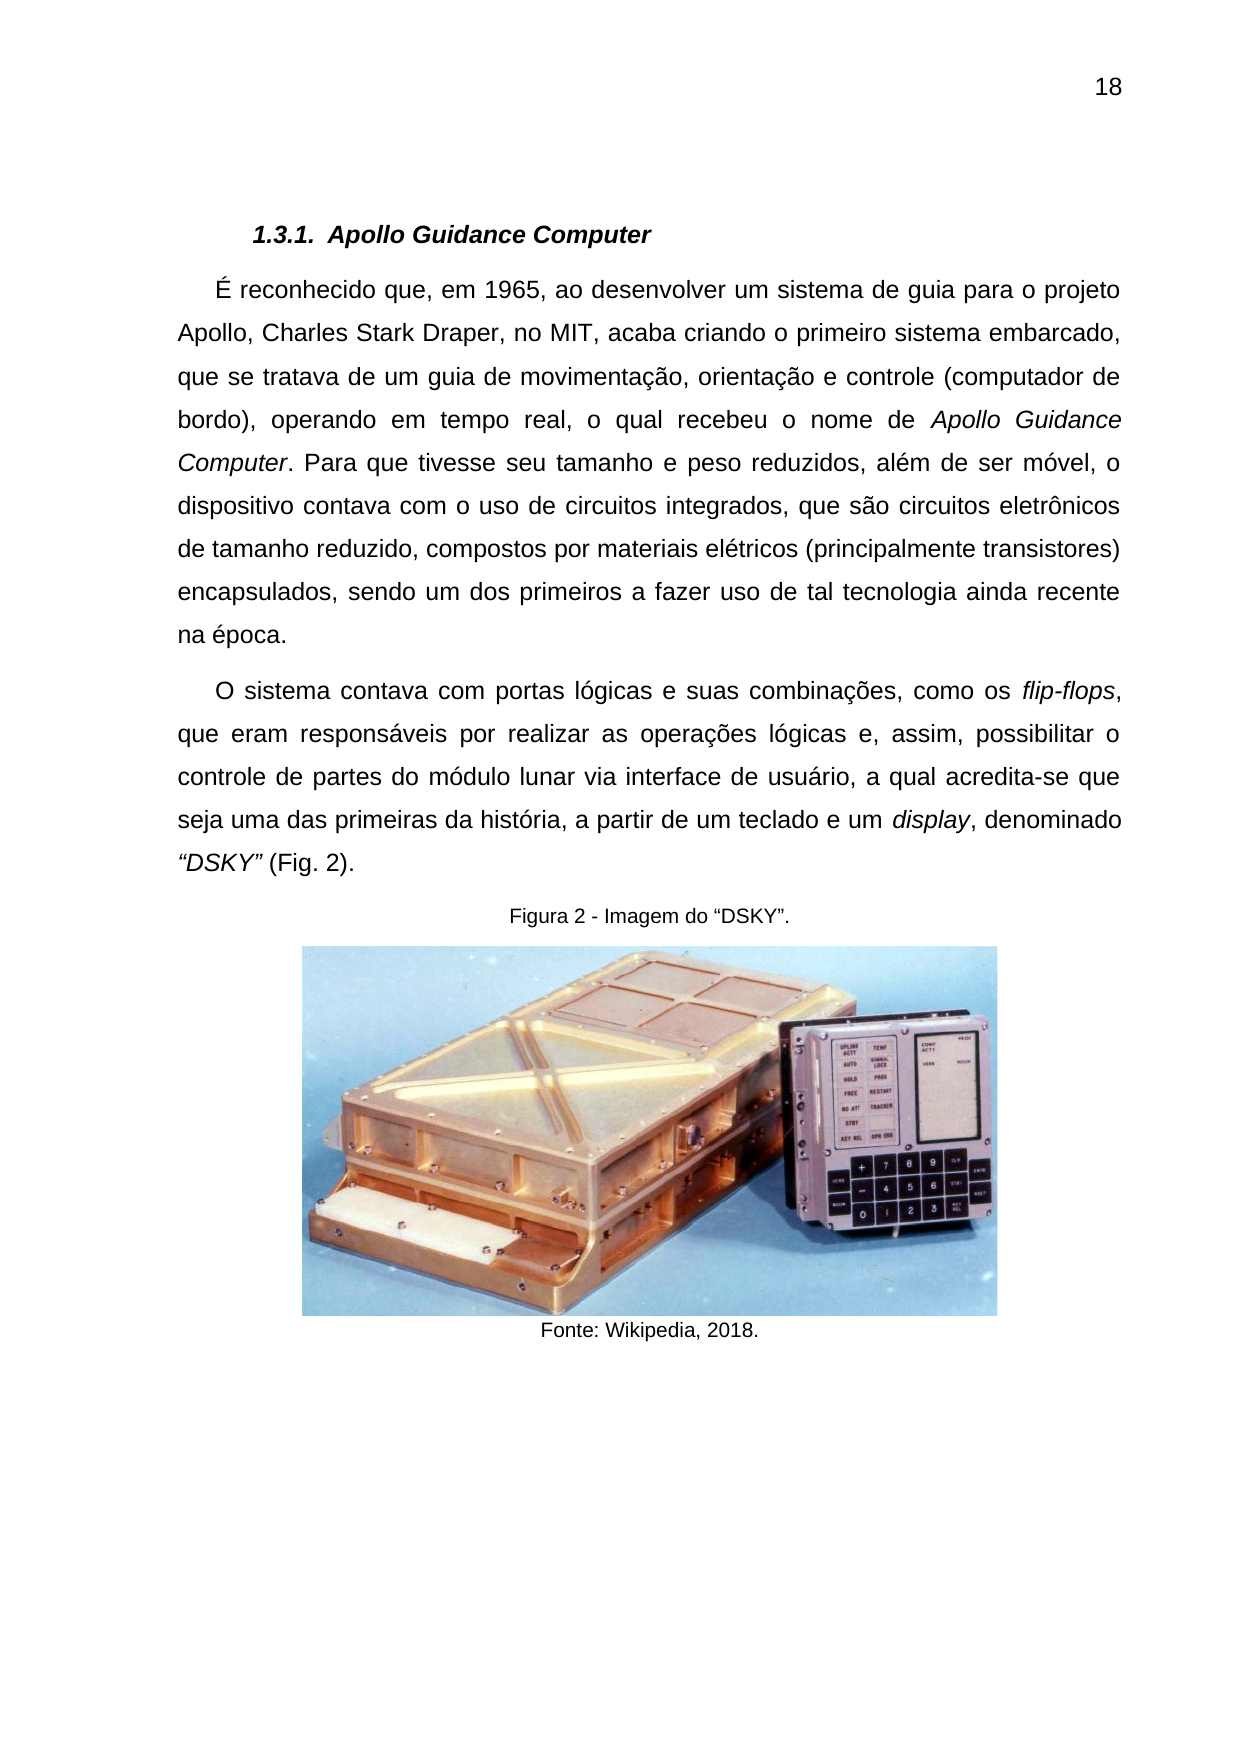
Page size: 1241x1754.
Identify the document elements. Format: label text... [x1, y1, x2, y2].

text Figura 2 - Imagem do “DSKY”. [177, 904, 1122, 928]
list Apollo Guidance Computer [252, 220, 1122, 248]
text O sistema contava com portas lógicas e suas combinações, como os flip-flops, que eram responsáveis por realizar as operações lógicas e, assim, possibilitar o controle de partes do módulo lunar via interface de usuário, a qual acredita-se que seja uma das primeiras da história, a partir de um teclado e um display, denominado “DSKY” (Fig. 2). [177, 676, 1122, 877]
text Fonte: Wikipedia, 2018. [177, 1318, 1122, 1342]
picture [302, 946, 998, 1316]
text É reconhecido que, em 1965, ao desenvolver um sistema de guia para o projeto Apollo, Charles Stark Draper, no MIT, acaba criando o primeiro sistema embarcado, que se tratava de um guia de movimentação, orientação e controle (computador de bordo), operando em tempo real, o qual recebeu o nome de Apollo Guidance Computer. Para que tivesse seu tamanho e peso reduzidos, além de ser móvel, o dispositivo contava com o uso de circuitos integrados, que são circuitos eletrônicos de tamanho reduzido, compostos por materiais elétricos (principalmente transistores) encapsulados, sendo um dos primeiros a fazer uso de tal tecnologia ainda recente na época. [177, 275, 1122, 649]
